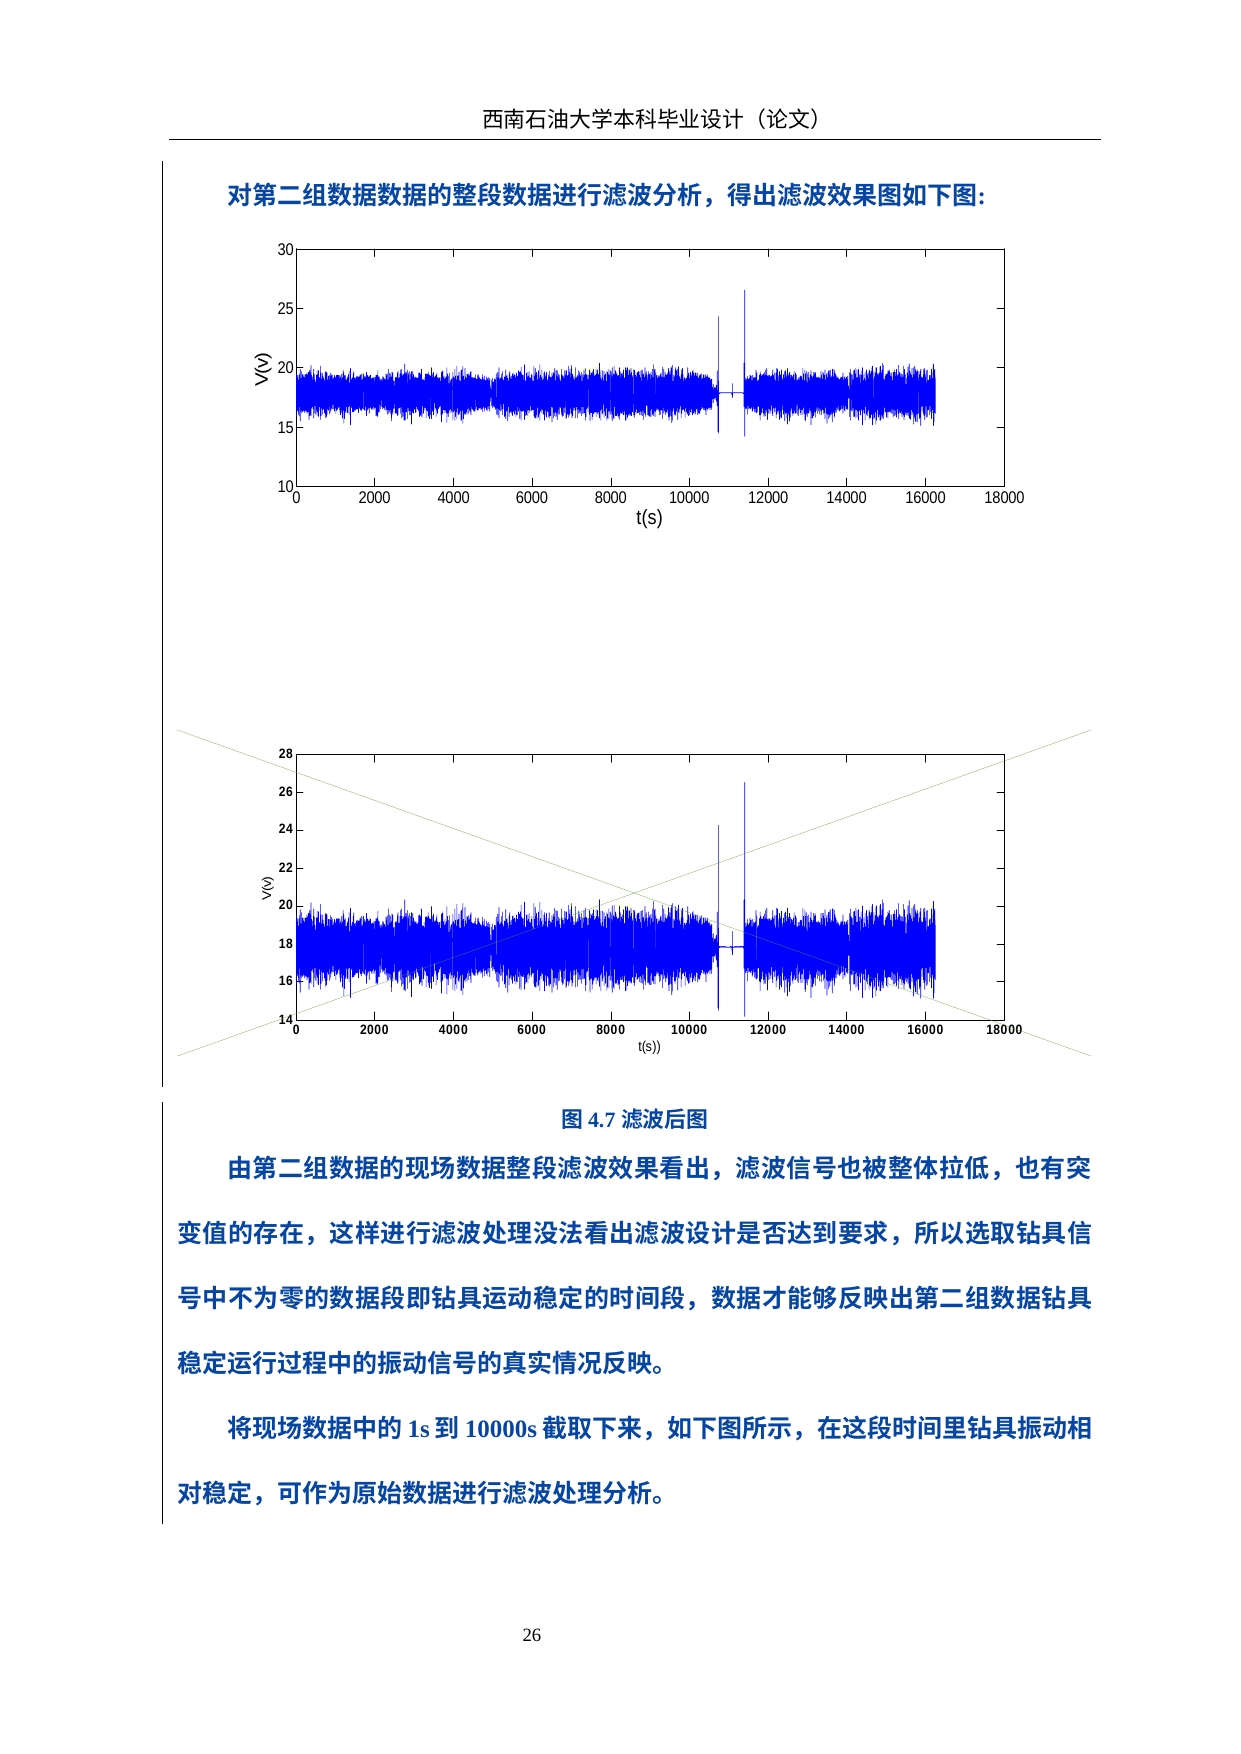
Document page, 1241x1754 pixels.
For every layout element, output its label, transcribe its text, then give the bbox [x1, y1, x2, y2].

text 由第二组数据的现场数据整段滤波效果看出，滤波信号也被整体拉低，也有突变值的存在，这样进行滤波处理没法看出滤波设计是否达到要求，所以选取钻具信号中不为零的数据段即钻具运动稳定的时间段，数据才能够反映出第二组数据钻具稳定运行过程中的振动信号的真实情况反映。 [177, 1134, 1093, 1394]
text 图4.7 滤波后图 [177, 1102, 1093, 1134]
text 将现场数据中的1s到10000s截取下来，如下图所示，在这段时间里钻具振动相对稳定，可作为原始数据进行滤波处理分析。 [177, 1394, 1093, 1524]
text 对第二组数据数据的整段数据进行滤波分析，得出滤波效果图如下图: [177, 161, 1093, 226]
